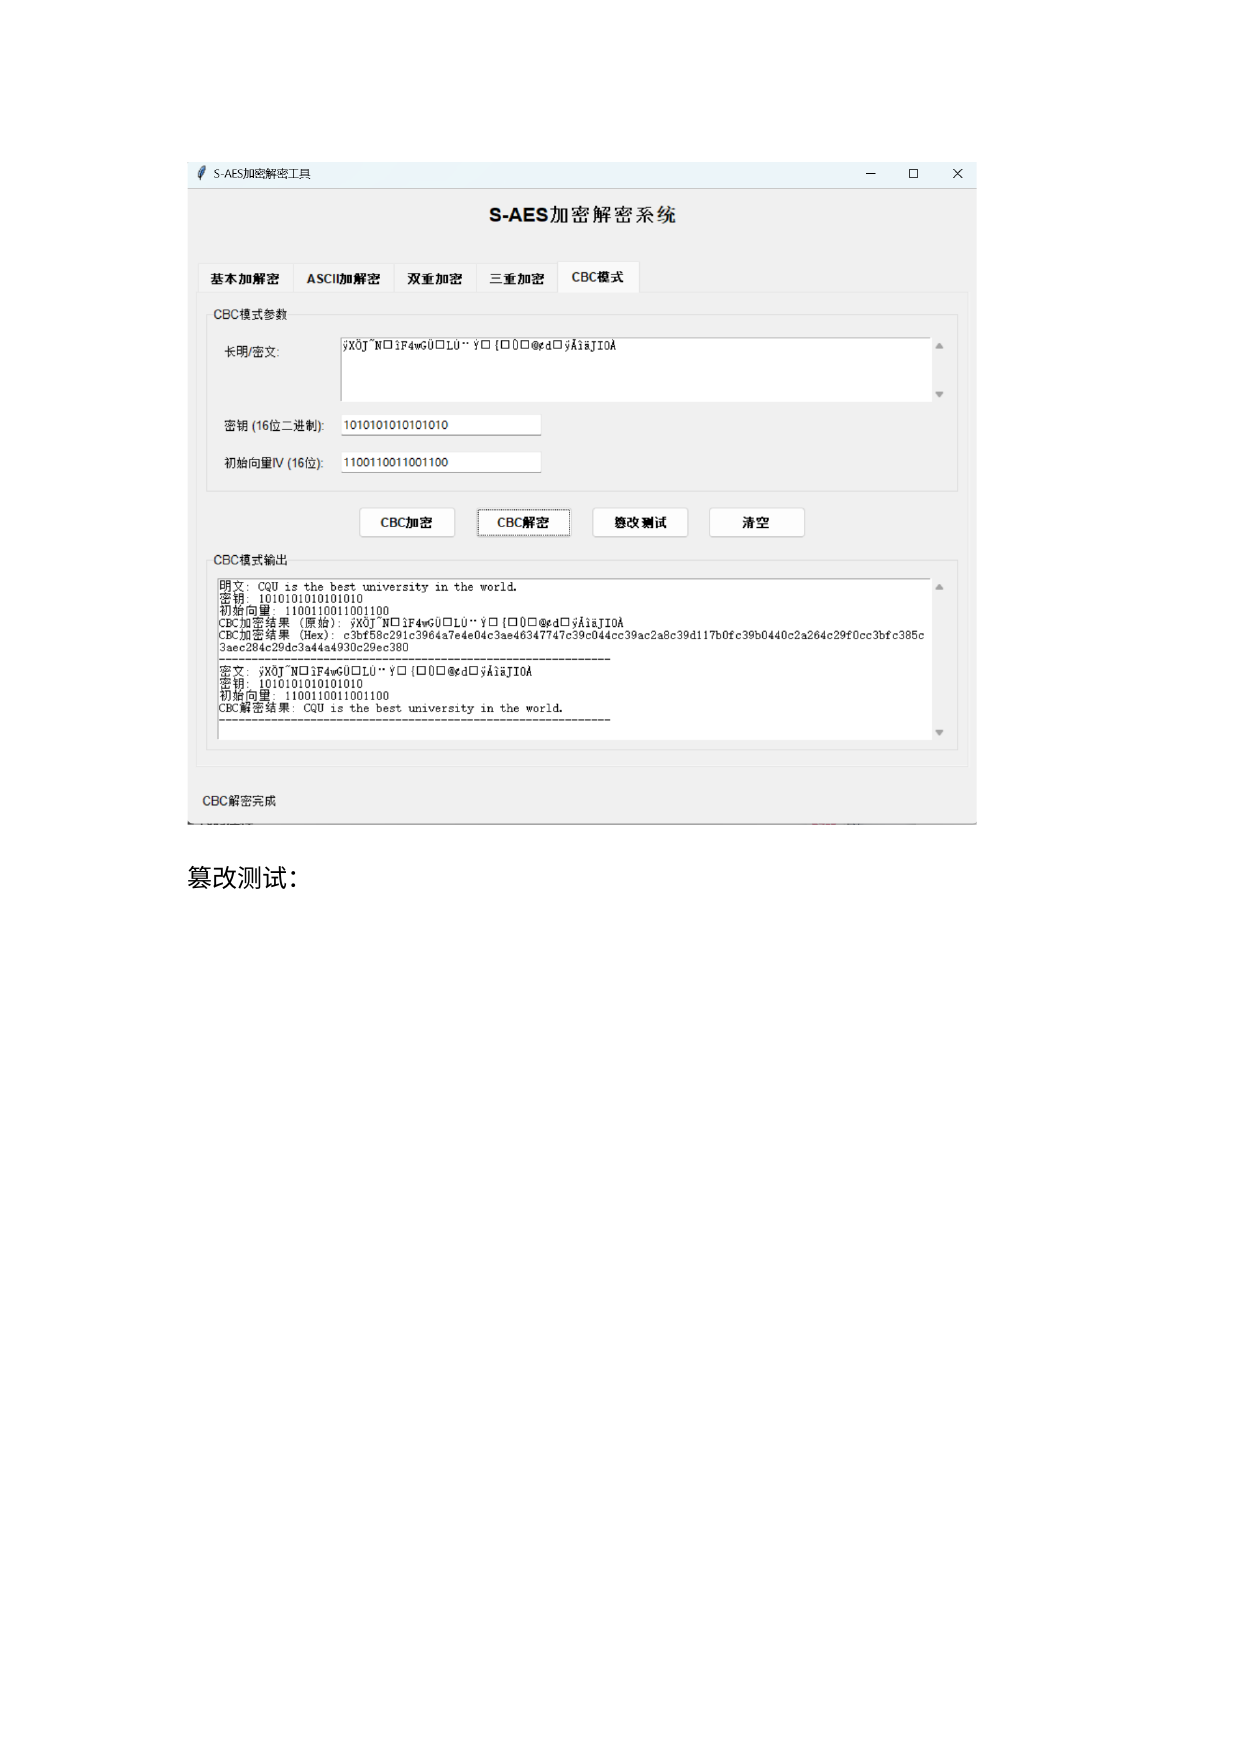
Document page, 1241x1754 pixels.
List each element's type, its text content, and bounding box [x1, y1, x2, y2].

text 篡改测试： [187, 844, 1053, 909]
picture [187, 162, 977, 825]
